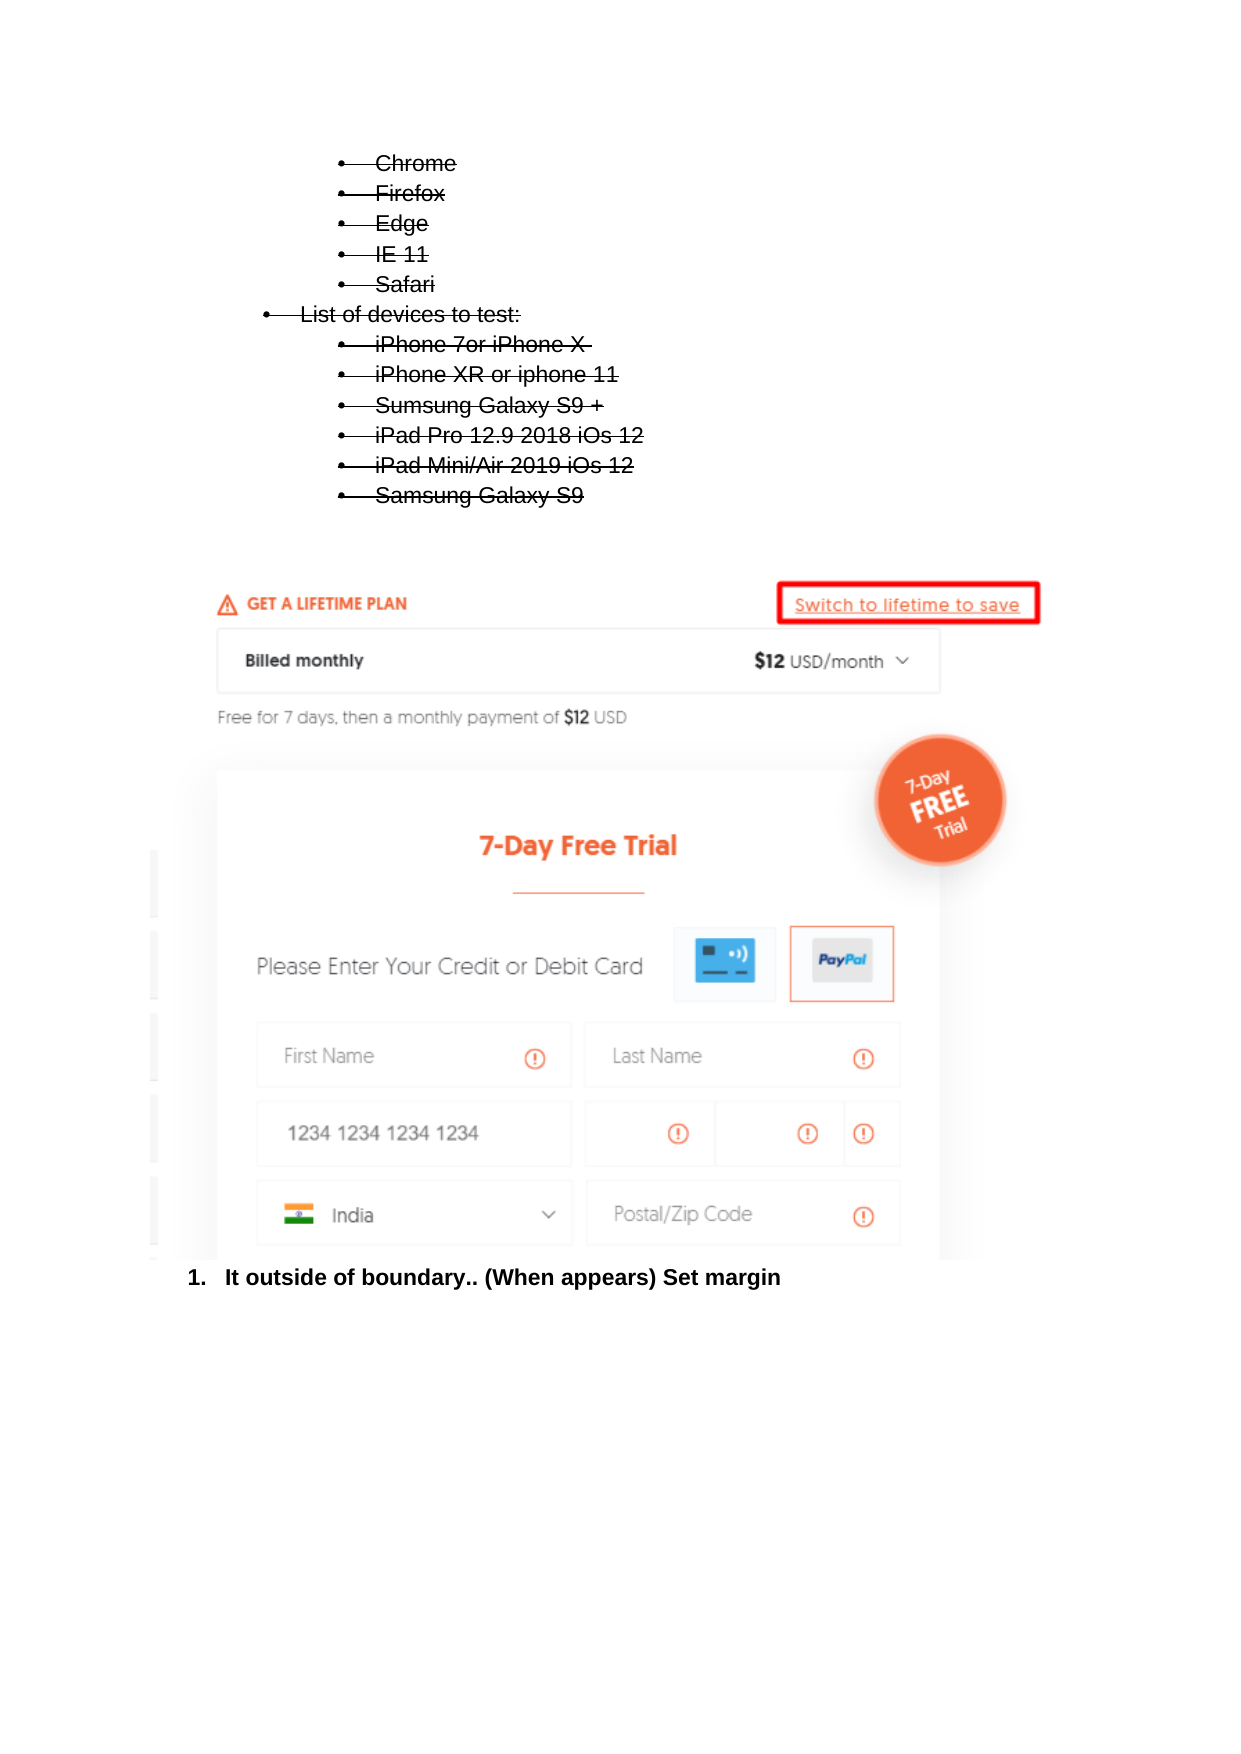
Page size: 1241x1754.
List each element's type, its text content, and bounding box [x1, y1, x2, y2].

list Safari [337, 271, 1090, 297]
list Samsung Galaxy S9 [337, 482, 1090, 509]
list Firefox [337, 180, 1090, 207]
list iPad Pro 12.9 2018 iOs 12 [337, 422, 1090, 448]
list iPhone XR or iphone 11 [337, 361, 1090, 388]
list List of devices to test: [262, 301, 1090, 327]
list iPad Mini/Air 2019 iOs 12 [337, 452, 1090, 478]
list Sumsung Galaxy S9 + [337, 392, 1090, 418]
list Edge [337, 210, 1090, 237]
list It outside of boundary.. (When appears) Set margin [187, 1264, 1090, 1291]
list IE 11 [337, 241, 1090, 267]
list iPhone 7or iPhone X [337, 331, 1090, 358]
picture [150, 542, 1091, 1260]
list Chrome [337, 150, 1090, 176]
